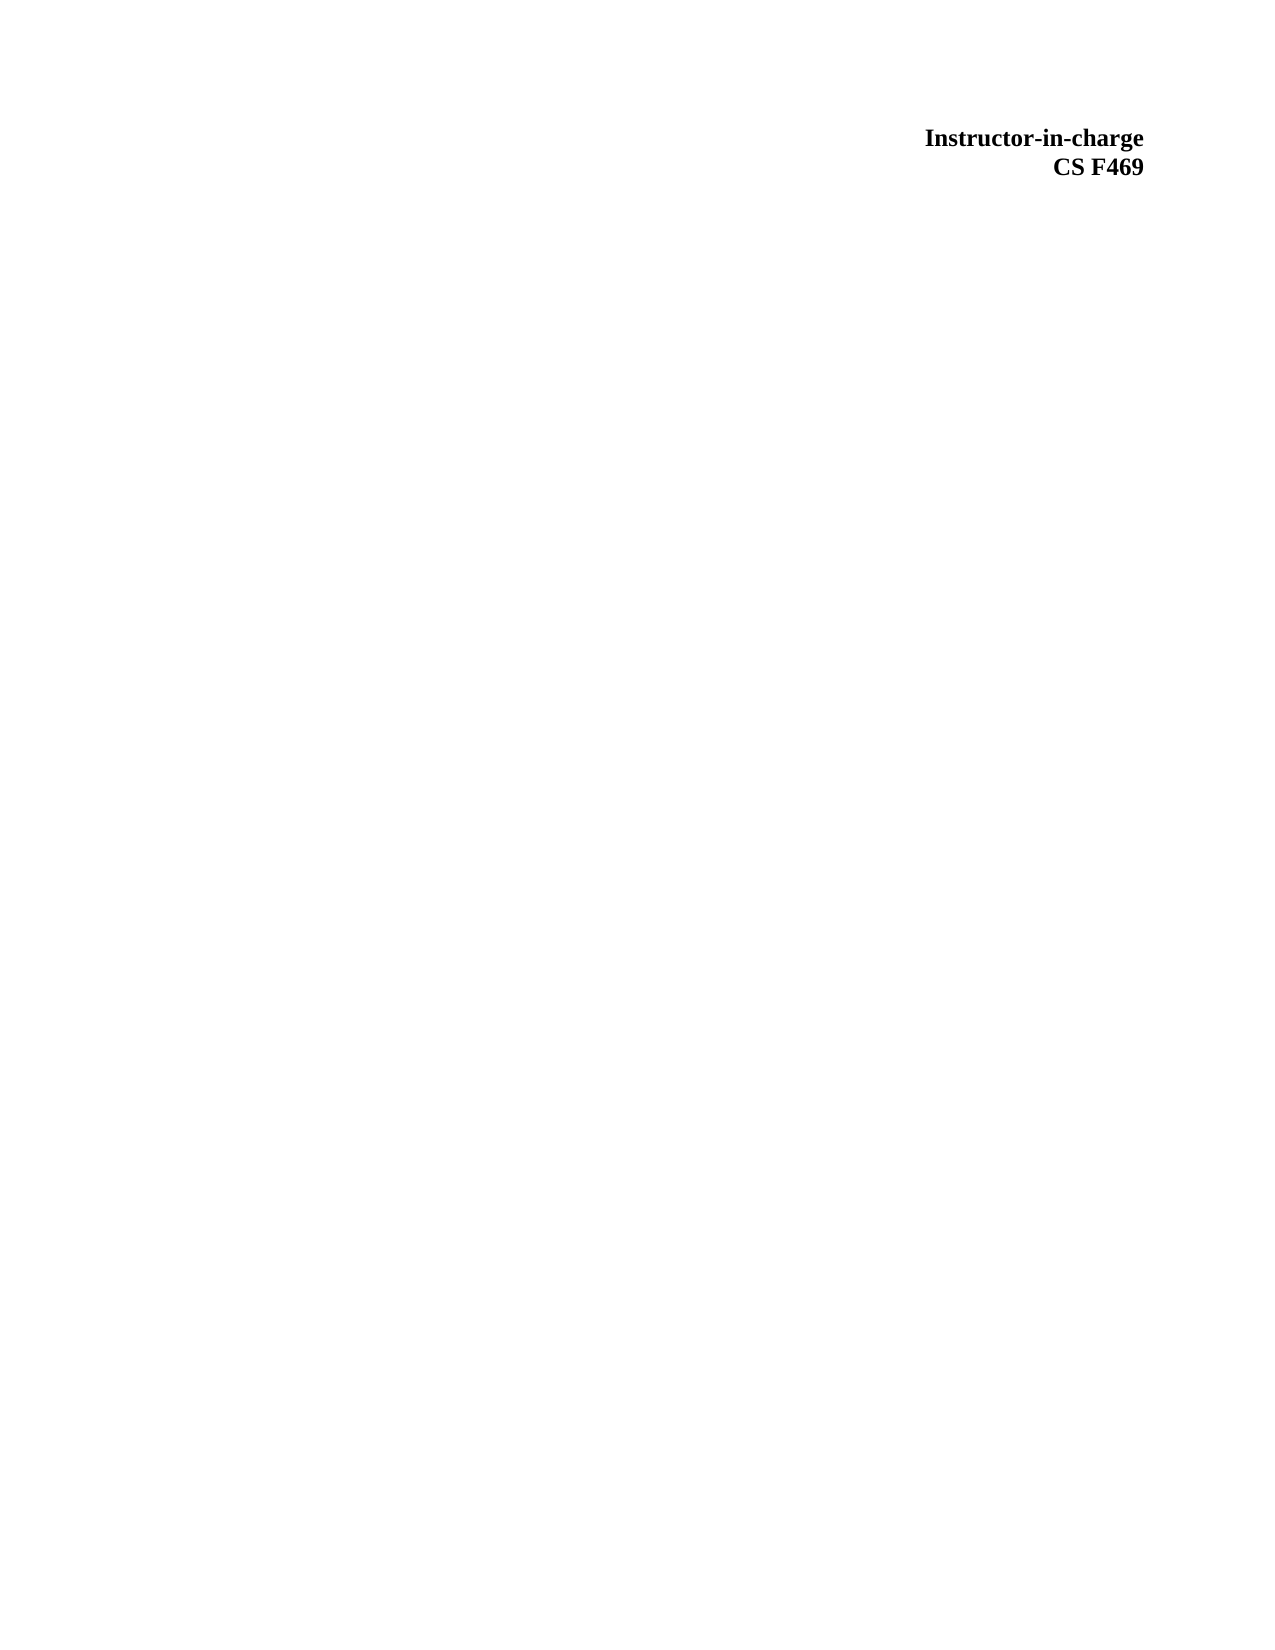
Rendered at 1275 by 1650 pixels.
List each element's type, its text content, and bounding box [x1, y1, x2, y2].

text Instructor-in-charge [300, 123, 1144, 152]
text CS F469 [300, 152, 1144, 181]
